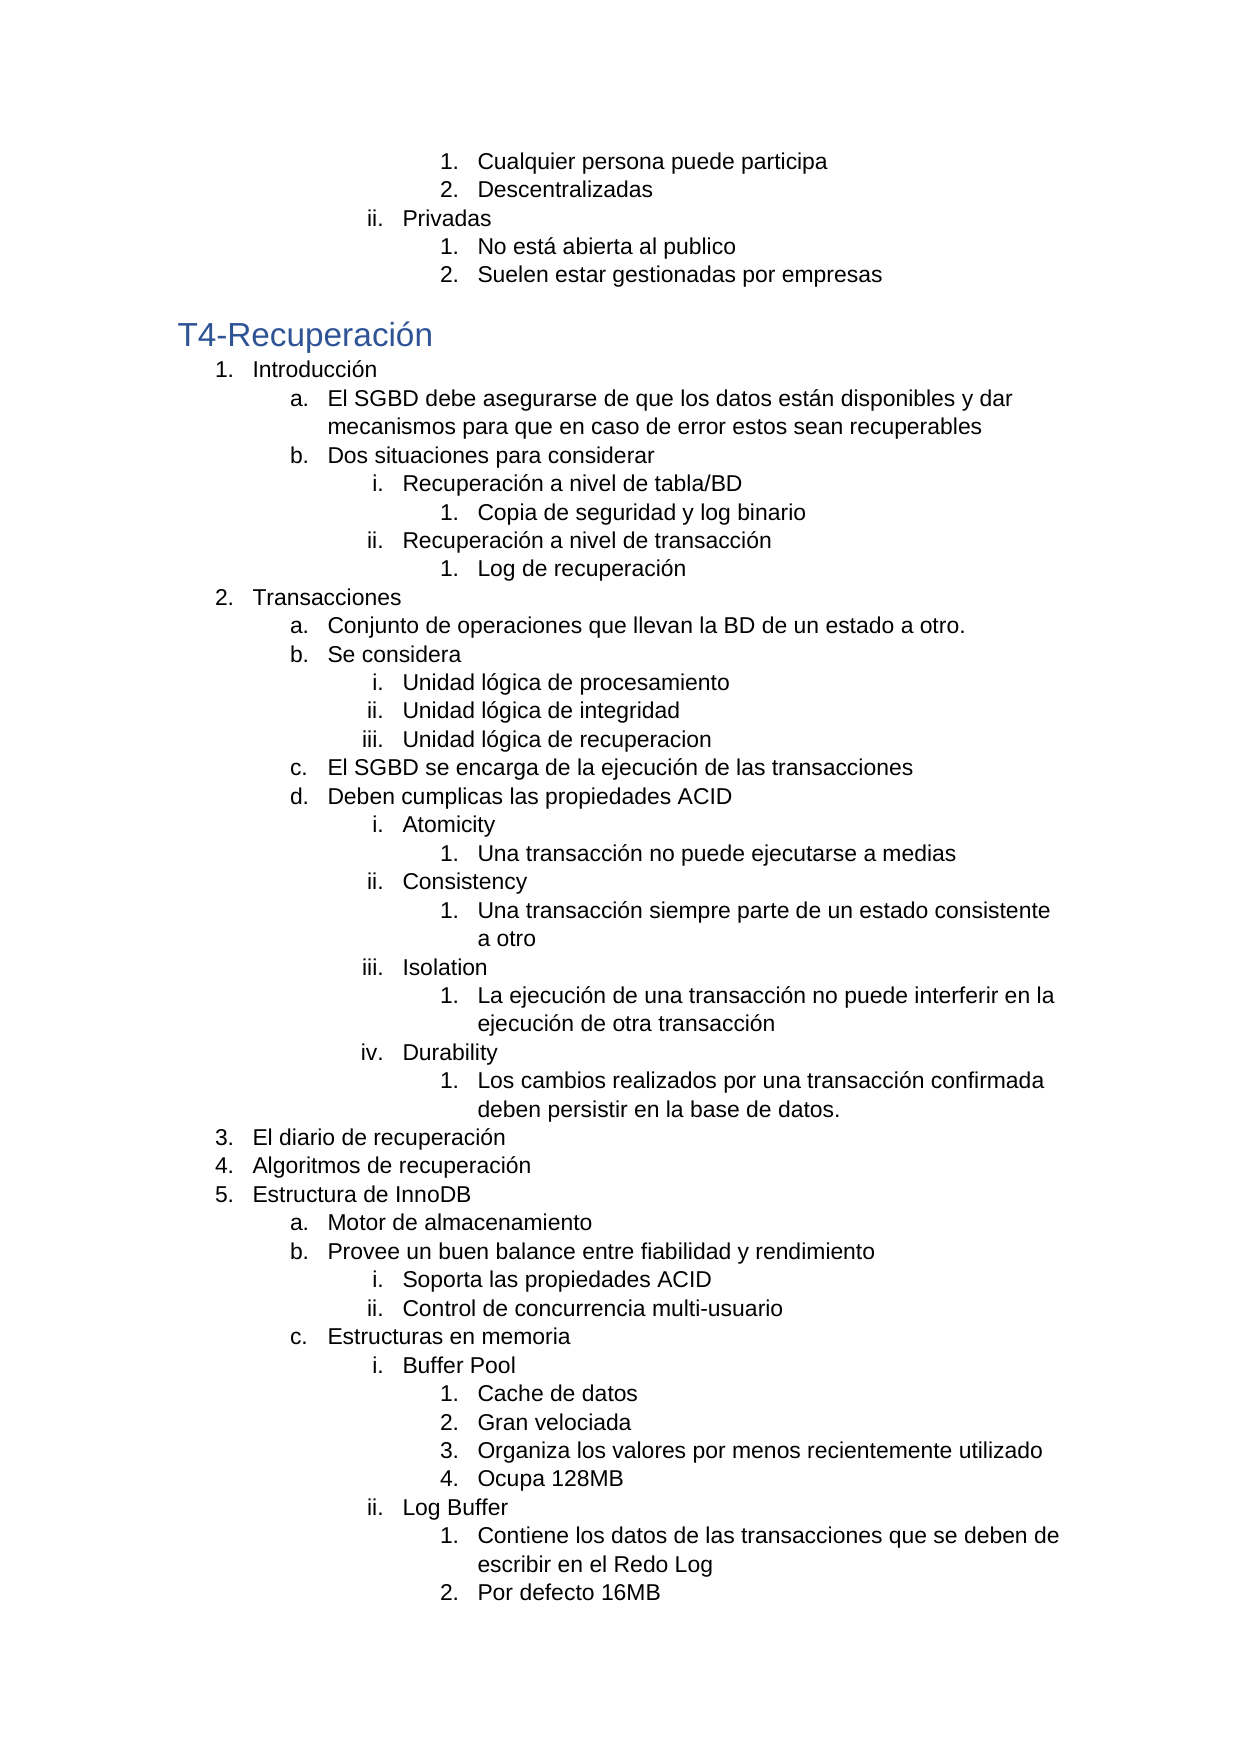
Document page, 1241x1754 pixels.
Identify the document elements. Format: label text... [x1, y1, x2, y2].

list Cache de datos [440, 1380, 1063, 1406]
list Descentralizadas [440, 176, 1063, 202]
list Por defecto 16MB [440, 1579, 1063, 1605]
list Una transacción no puede ejecutarse a medias [440, 840, 1063, 866]
list Gran velociada [440, 1408, 1063, 1435]
list El SGBD se encarga de la ejecución de las transacciones [290, 754, 1063, 781]
list Introducción [215, 356, 1063, 383]
subtitle T4-Recuperación [177, 315, 1063, 353]
list Estructura de InnoDB [215, 1181, 1063, 1207]
list Copia de seguridad y log binario [440, 498, 1063, 525]
list La ejecución de una transacción no puede interferir en la ejecución de otra transacción [440, 982, 1063, 1037]
list El SGBD debe asegurarse de que los datos están disponibles y dar mecanismos para que en caso de error estos sean recuperables [290, 385, 1063, 439]
list Transacciones [215, 584, 1063, 610]
list Deben cumplicas las propiedades ACID [290, 783, 1063, 809]
list Control de concurrencia multi-usuario [383, 1295, 1063, 1321]
list Buffer Pool [383, 1352, 1063, 1378]
list El diario de recuperación [215, 1124, 1063, 1150]
list Unidad lógica de procesamiento [383, 669, 1063, 695]
list Se considera [290, 641, 1063, 667]
list Cualquier persona puede participa [440, 148, 1063, 174]
list Dos situaciones para considerar [290, 442, 1063, 468]
list Suelen estar gestionadas por empresas [440, 261, 1063, 288]
list Consistency [383, 868, 1063, 894]
list Recuperación a nivel de tabla/BD [383, 470, 1063, 496]
list Privadas [383, 204, 1063, 231]
list Motor de almacenamiento [290, 1209, 1063, 1236]
list Algoritmos de recuperación [215, 1152, 1063, 1179]
list Isolation [383, 953, 1063, 980]
list Soporta las propiedades ACID [383, 1266, 1063, 1293]
list No está abierta al publico [440, 233, 1063, 259]
list Ocupa 128MB [440, 1465, 1063, 1492]
list Log de recuperación [440, 555, 1063, 582]
list Unidad lógica de integridad [383, 697, 1063, 724]
list Una transacción siempre parte de un estado consistente a otro [440, 897, 1063, 951]
list Provee un buen balance entre fiabilidad y rendimiento [290, 1238, 1063, 1264]
list Estructuras en memoria [290, 1323, 1063, 1349]
list Recuperación a nivel de transacción [383, 527, 1063, 553]
list Los cambios realizados por una transacción confirmada deben persistir en la base de datos. [440, 1067, 1063, 1122]
list Conjunto de operaciones que llevan la BD de un estado a otro. [290, 612, 1063, 638]
list Unidad lógica de recuperacion [383, 726, 1063, 752]
list Atomicity [383, 811, 1063, 838]
list Contiene los datos de las transacciones que se deben de escribir en el Redo Log [440, 1522, 1063, 1577]
list Durability [383, 1039, 1063, 1065]
list Log Buffer [383, 1494, 1063, 1520]
list Organiza los valores por menos recientemente utilizado [440, 1437, 1063, 1463]
